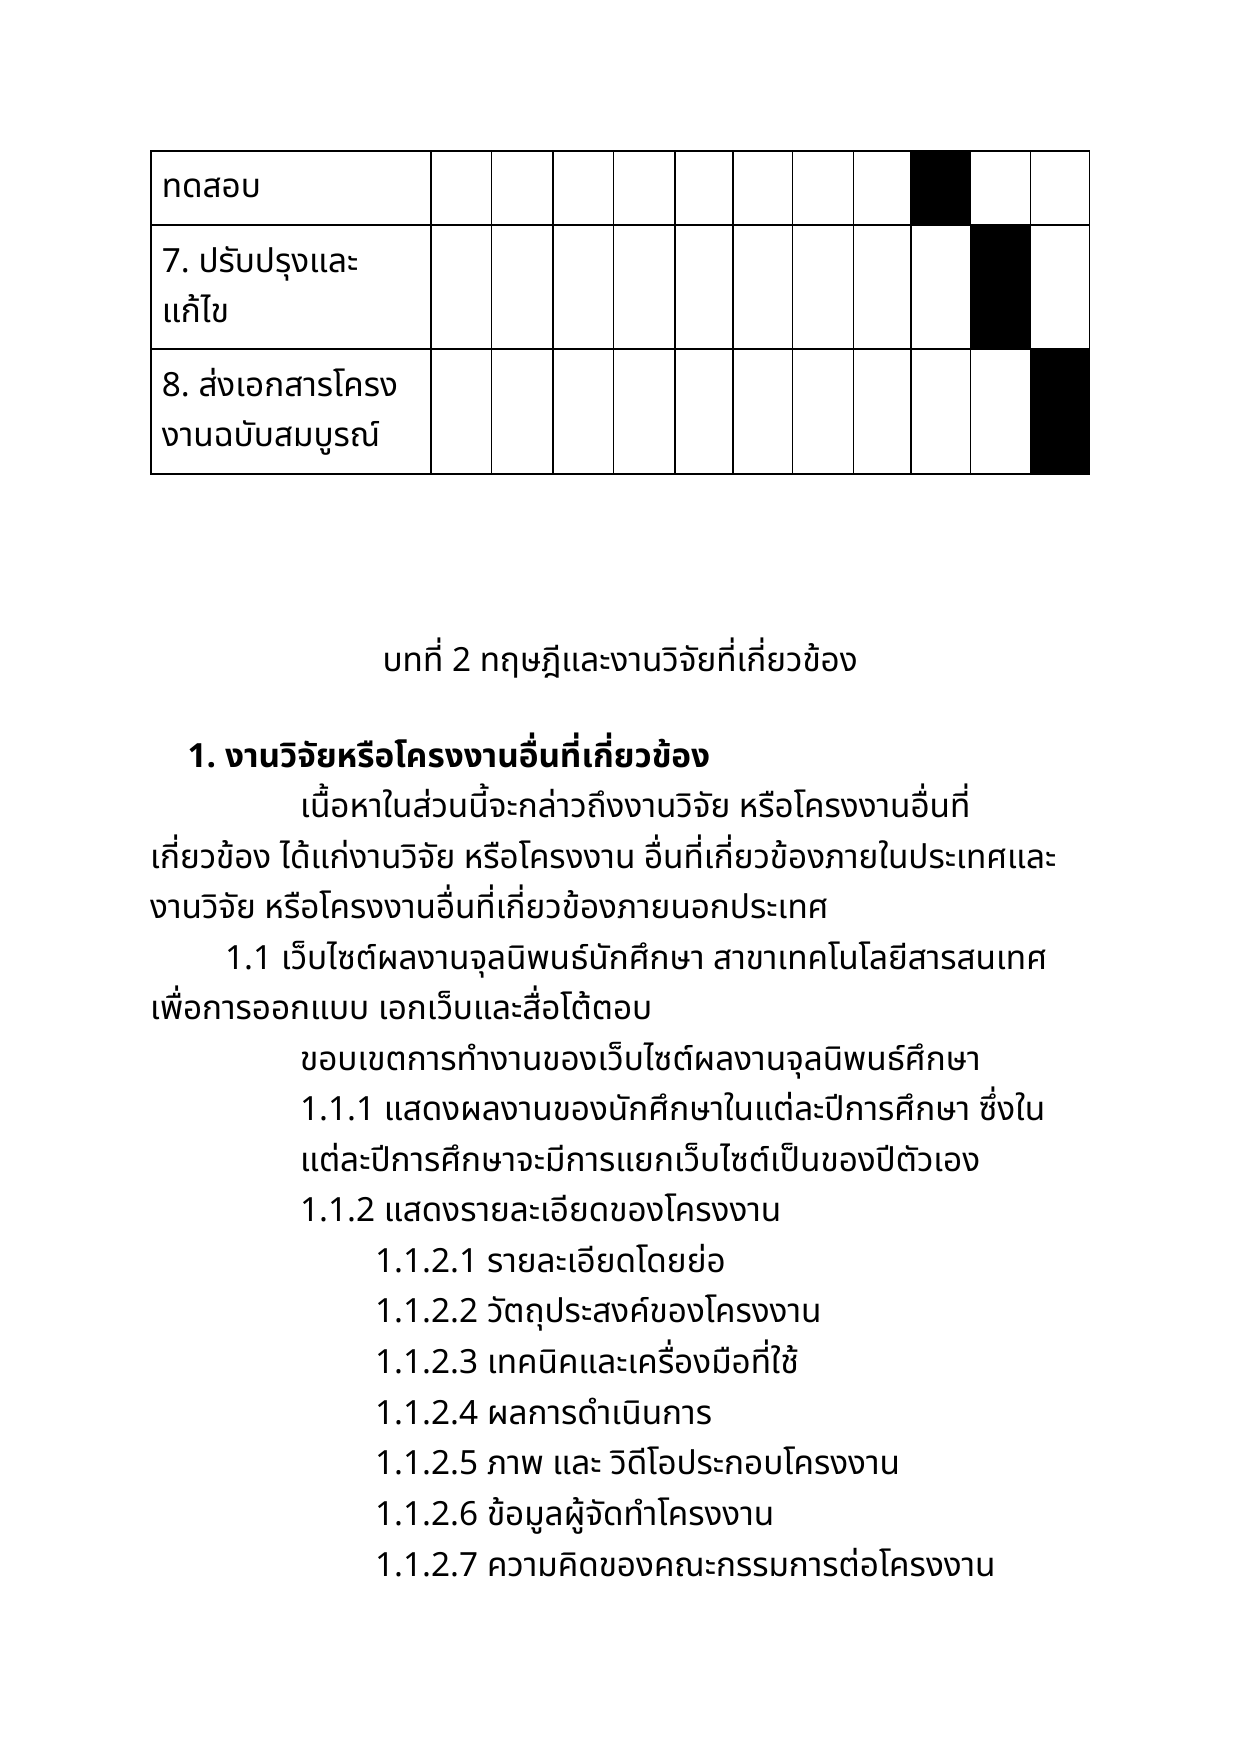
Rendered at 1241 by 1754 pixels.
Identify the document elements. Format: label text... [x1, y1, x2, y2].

table_cell [492, 226, 552, 348]
table_cell [971, 350, 1030, 473]
table_cell [492, 350, 552, 473]
table_cell 6. ขั้นตอนการทดสอบ [152, 152, 430, 224]
text 1.1.2.6 ข้อมูลผู้จัดทำโครงงาน [225, 1490, 1090, 1540]
text 1.1.2.1 รายละเอียดโดยย่อ [225, 1237, 1090, 1287]
text บทที่ 2 ทฤษฎีและงานวิจัยที่เกี่ยวข้อง [150, 636, 1090, 686]
text 1.1.1 แสดงผลงานของนักศึกษาในแต่ละปีการศึกษา ซึ่งในแต่ละปีการศึกษาจะมีการแยกเว็บไซต์เป็นของปีตัวเอง [300, 1085, 1090, 1186]
table_cell [793, 226, 853, 348]
table_cell [793, 350, 853, 473]
table_cell [614, 226, 674, 348]
table_cell [734, 226, 792, 348]
table_cell [432, 226, 491, 348]
table_cell [554, 350, 613, 473]
text 1.1.2.2 วัตถุประสงค์ของโครงงาน [225, 1287, 1090, 1338]
table_cell [1031, 350, 1089, 473]
table_cell [912, 152, 970, 224]
table_cell 8. ส่งเอกสารโครงงานฉบับสมบูรณ์ [152, 350, 430, 473]
table_cell 7. ปรับปรุงและแก้ไข [152, 226, 430, 348]
table_cell [432, 152, 491, 224]
text 1.1.2.7 ความคิดของคณะกรรมการต่อโครงงาน [225, 1540, 1090, 1591]
table_cell [1031, 152, 1089, 224]
text 1.1.2.4 ผลการดำเนินการ [225, 1388, 1090, 1439]
table_cell [912, 350, 970, 473]
table_cell [554, 152, 613, 224]
text 1.1 เว็บไซต์ผลงานจุลนิพนธ์นักศึกษา สาขาเทคโนโลยีสารสนเทศเพื่อการออกแบบ เอกเว็บและสื่อโต้ตอบ [150, 933, 1090, 1034]
table_cell [614, 350, 674, 473]
table_cell [854, 350, 910, 473]
table_cell [432, 350, 491, 473]
text เนื้อหาในส่วนนี้จะกล่าวถึงงานวิจัย หรือโครงงานอื่นที่เกี่ยวข้อง ได้แก่งานวิจัย หรือโครงงาน อื่นที่เกี่ยวข้องภายในประเทศและงานวิจัย หรือโครงงานอื่นที่เกี่ยวข้องภายนอกประเทศ [150, 782, 1090, 933]
table_cell [554, 226, 613, 348]
table_cell [676, 226, 732, 348]
table_cell [676, 152, 732, 224]
table_cell [734, 350, 792, 473]
table_cell [912, 226, 970, 348]
text 1.1.2 แสดงรายละเอียดของโครงงาน [225, 1186, 1090, 1237]
table_cell [971, 152, 1030, 224]
table_cell [1031, 226, 1089, 348]
table_cell [854, 226, 910, 348]
text ขอบเขตการทำงานของเว็บไซต์ผลงานจุลนิพนธ์ศึกษา [150, 1034, 1090, 1085]
table_cell [676, 350, 732, 473]
text 1.1.2.3 เทคนิคและเครื่องมือที่ใช้ [225, 1338, 1090, 1388]
table_cell [492, 152, 552, 224]
table_cell [734, 152, 792, 224]
table_cell [793, 152, 853, 224]
table_cell [614, 152, 674, 224]
table_cell [854, 152, 910, 224]
table_cell [971, 226, 1030, 348]
text 1.1.2.5 ภาพ และ วิดีโอประกอบโครงงาน [225, 1439, 1090, 1490]
list งานวิจัยหรือโครงงานอื่นที่เกี่ยวข้อง [187, 732, 1090, 782]
